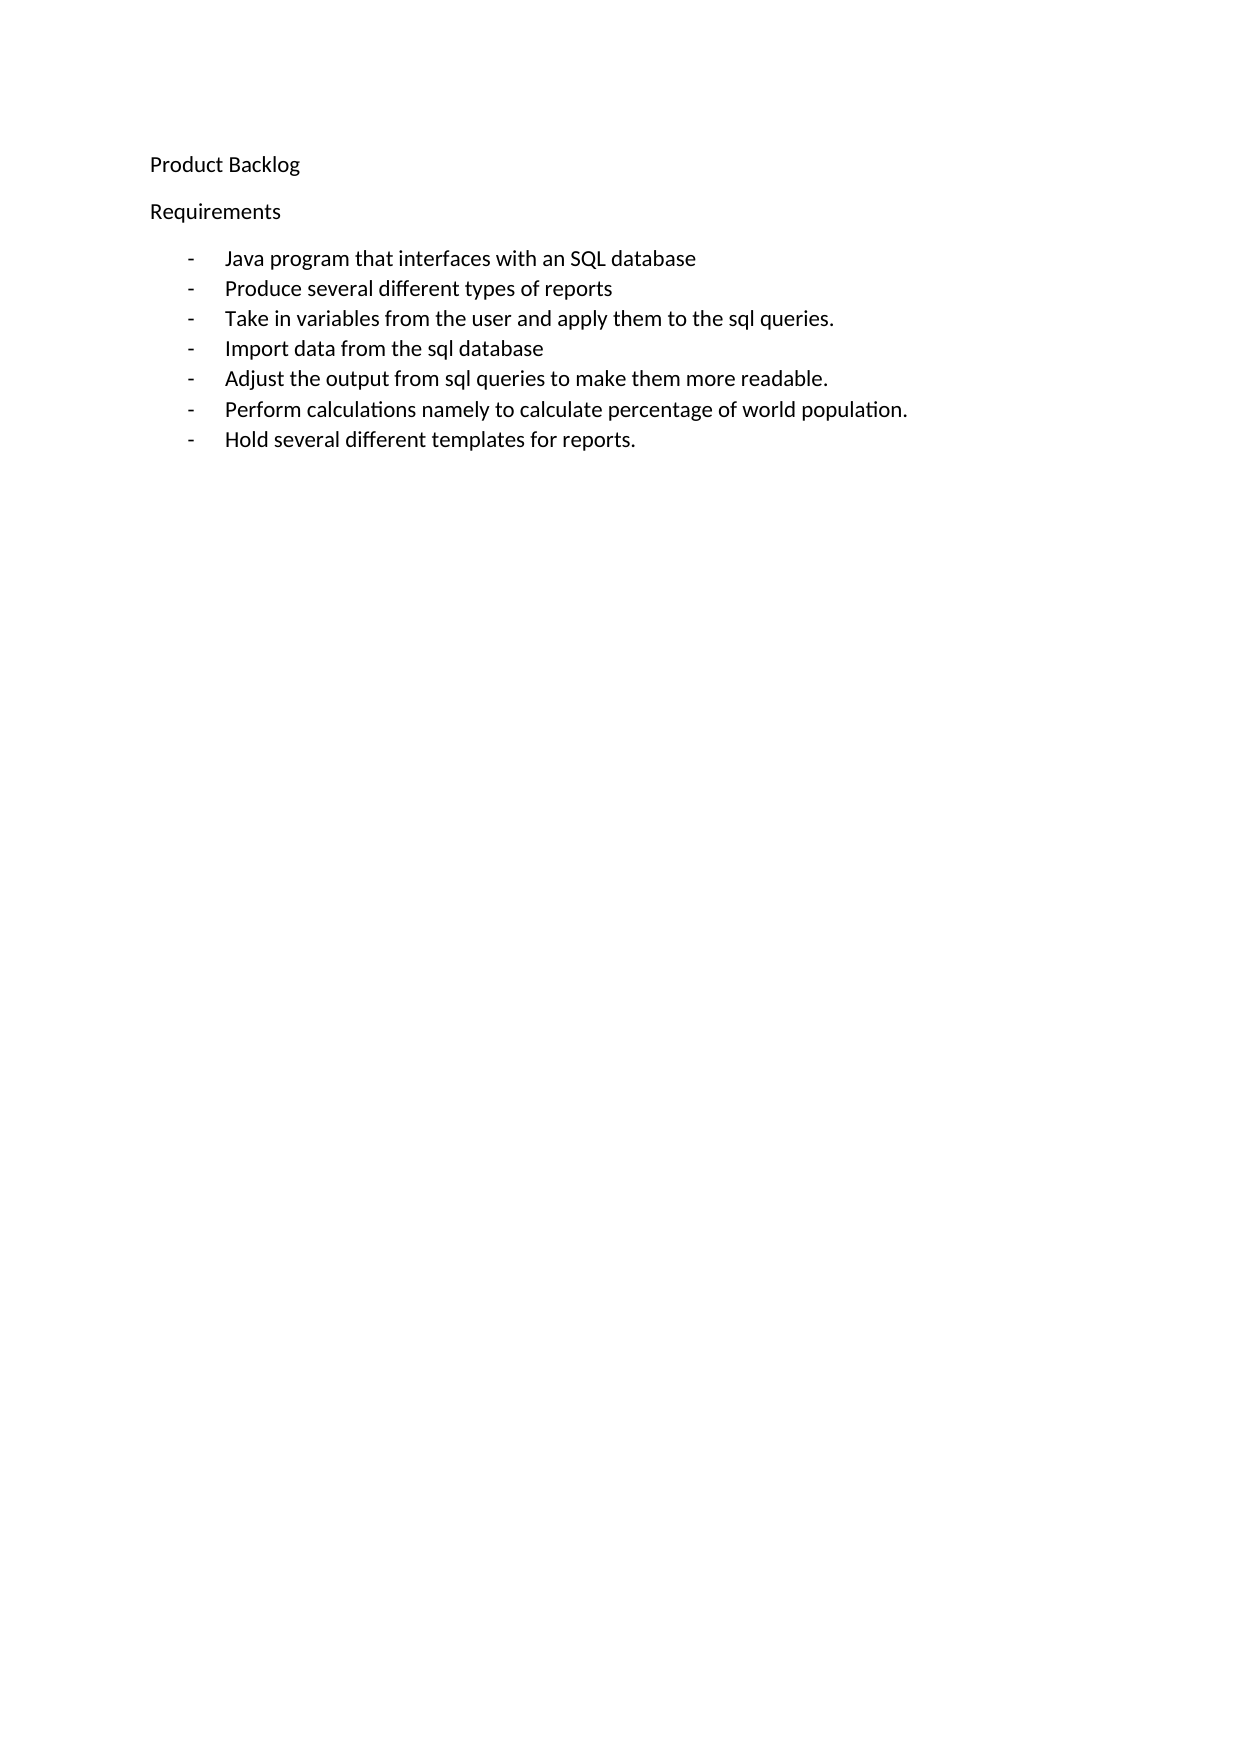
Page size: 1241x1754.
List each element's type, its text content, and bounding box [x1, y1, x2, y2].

text Product Backlog [150, 150, 1090, 178]
text Requirements [150, 197, 1090, 225]
list Produce several different types of reports [187, 274, 1090, 302]
list Hold several different templates for reports. [187, 425, 1090, 453]
list Import data from the sql database [187, 334, 1090, 362]
list Perform calculations namely to calculate percentage of world population. [187, 395, 1090, 423]
list Adjust the output from sql queries to make them more readable. [187, 364, 1090, 393]
list Java program that interfaces with an SQL database [187, 244, 1090, 272]
list Take in variables from the user and apply them to the sql queries. [187, 304, 1090, 332]
